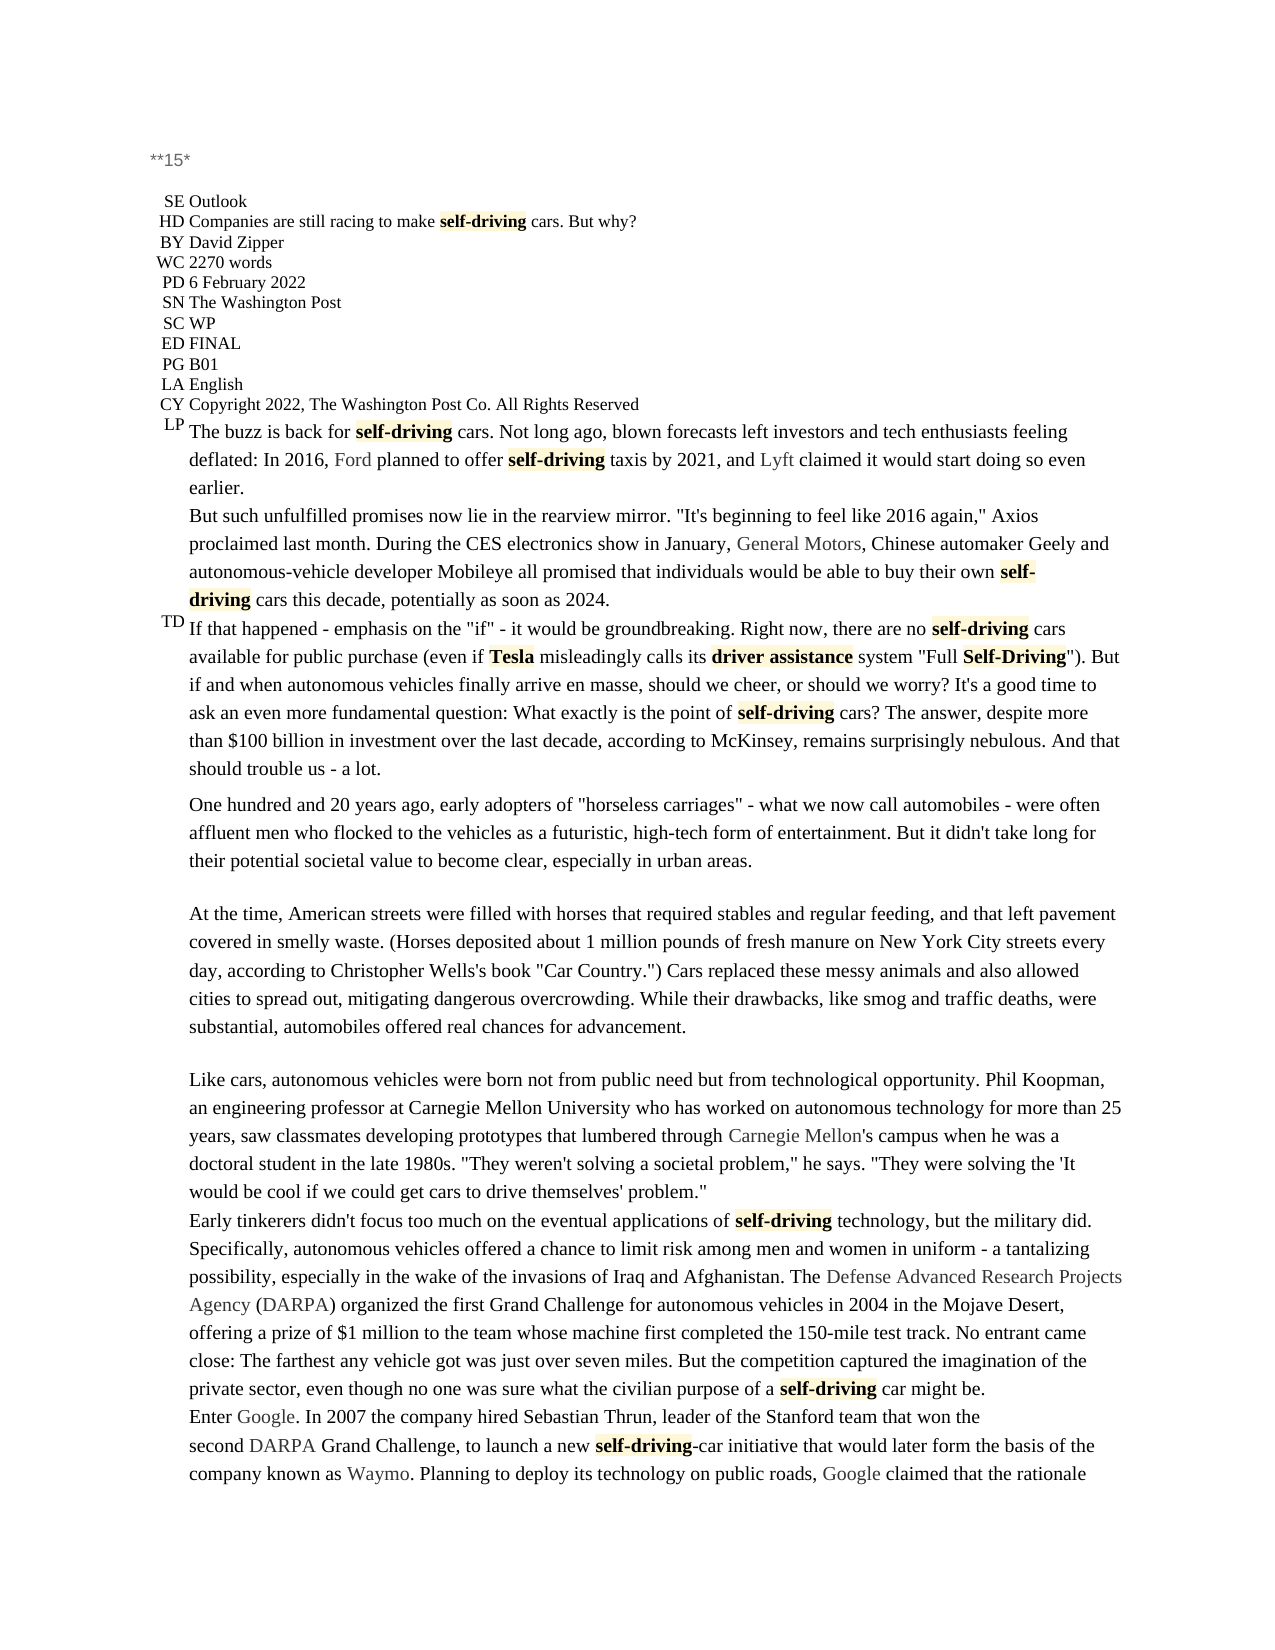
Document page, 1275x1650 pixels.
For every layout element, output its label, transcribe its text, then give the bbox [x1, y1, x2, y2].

table_cell ED [150, 333, 189, 353]
table_cell 6 February 2022 [189, 272, 1125, 292]
table_cell WC [150, 252, 189, 272]
table_cell David Zipper [189, 231, 1125, 252]
table_cell WP [189, 313, 1125, 333]
table_cell SC [150, 313, 189, 333]
table_cell FINAL [189, 333, 1125, 353]
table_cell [189, 611, 1125, 1484]
table_header Outlook [189, 191, 1125, 211]
table_cell BY [150, 231, 189, 252]
table_cell The buzz is back for self-driving cars. Not long ago, blown forecasts left investors and tech enthusiasts feeling deflated: In 2016, Ford planned to offer self-driving taxis by 2021, and Lyft claimed it would start doing so even earlier. But such unfulfilled promises now lie in the rearview mirror. "It's beginning to feel like 2016 again," Axios proclaimed last month. During the CES electronics show in January, General Motors, Chinese automaker Geely and autonomous-vehicle developer Mobileye all promised that individuals would be able to buy their own self-driving cars this decade, potentially as soon as 2024. [189, 414, 1125, 611]
table_cell B01 [189, 353, 1125, 374]
table_cell SN [150, 293, 189, 313]
table_cell English [189, 374, 1125, 394]
table_cell Companies are still racing to make self-driving cars. But why? [189, 211, 440, 231]
table_cell Copyright 2022, The Washington Post Co. All Rights Reserved [189, 394, 1125, 414]
table_cell PD [150, 272, 189, 292]
table_cell CY [150, 394, 189, 414]
table_cell Companies are still racing to make self-driving cars. But why? [526, 211, 1125, 231]
table_cell The Washington Post [189, 293, 1125, 313]
table_cell TD [150, 611, 189, 1484]
table_cell 2270 words [189, 252, 1125, 272]
table_cell LA [150, 374, 189, 394]
table_header SE [150, 191, 189, 211]
table_cell HD [150, 211, 189, 231]
text **15* [150, 150, 1125, 170]
table_cell LP [150, 414, 189, 611]
table_cell PG [150, 353, 189, 374]
